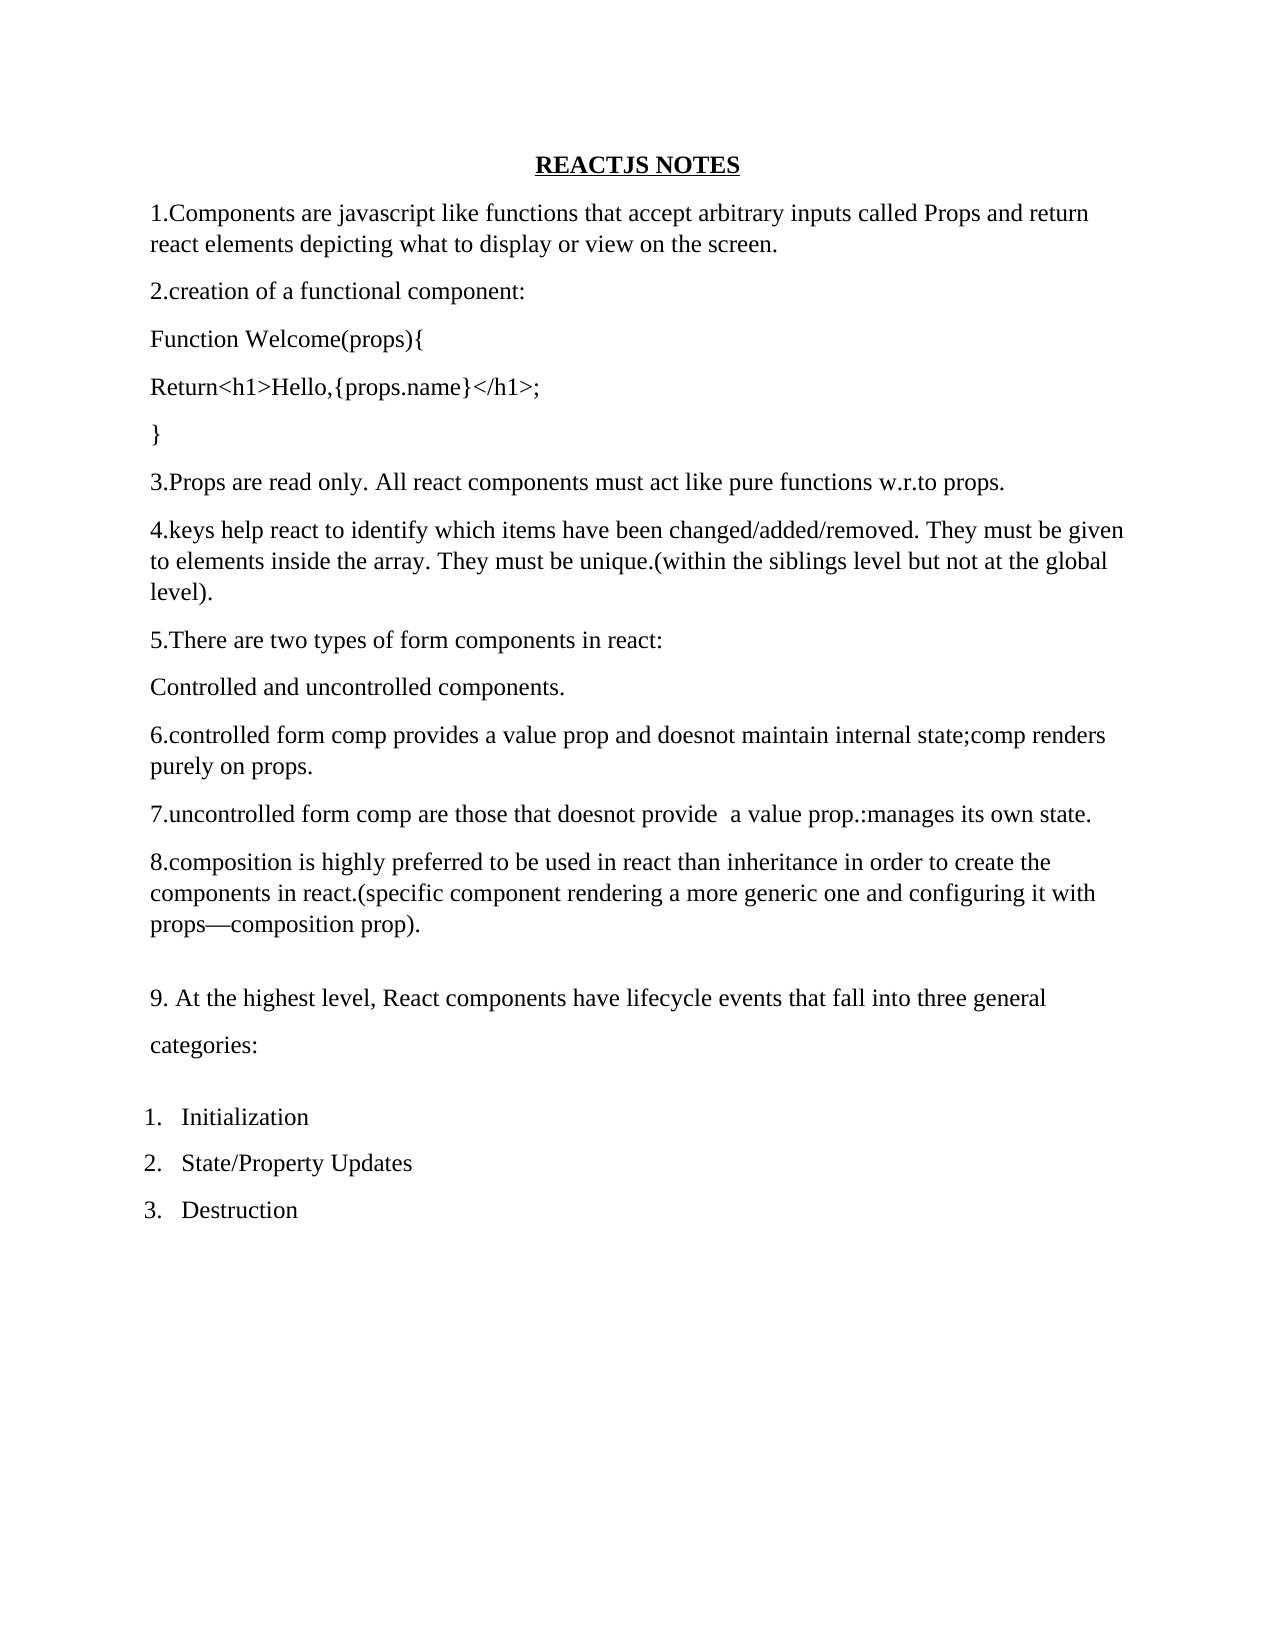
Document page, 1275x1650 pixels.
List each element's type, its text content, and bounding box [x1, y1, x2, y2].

text 1.Components are javascript like functions that accept arbitrary inputs called Props and return react elements depicting what to display or view on the screen. [150, 198, 1125, 257]
text 2.creation of a functional component: [150, 276, 1125, 305]
list Initialization [144, 1083, 1125, 1130]
text Function Welcome(props){ [150, 324, 1125, 353]
text 3.Props are read only. All react components must act like pure functions w.r.to props. [150, 467, 1125, 496]
text Controlled and uncontrolled components. [150, 672, 1125, 701]
text 9. At the highest level, React components have lifecycle events that fall into three general categories: [150, 965, 1125, 1058]
list Destruction [144, 1177, 1125, 1224]
text 8.composition is highly preferred to be used in react than inheritance in order to create the components in react.(specific component rendering a more generic one and configuring it with props—composition prop). [150, 847, 1125, 937]
text Return<h1>Hello,{props.name}</h1>; [150, 372, 1125, 401]
text REACTJS NOTES [150, 150, 1125, 179]
text 6.controlled form comp provides a value prop and doesnot maintain internal state;comp renders purely on props. [150, 720, 1125, 780]
text 4.keys help react to identify which items have been changed/added/removed. They must be given to elements inside the array. They must be unique.(within the siblings level but not at the global level). [150, 515, 1125, 606]
list State/Property Updates [144, 1130, 1125, 1177]
text } [150, 419, 1125, 448]
text 5.There are two types of form components in react: [150, 625, 1125, 653]
text 7.uncontrolled form comp are those that doesnot provide a value prop.:manages its own state. [150, 799, 1125, 828]
